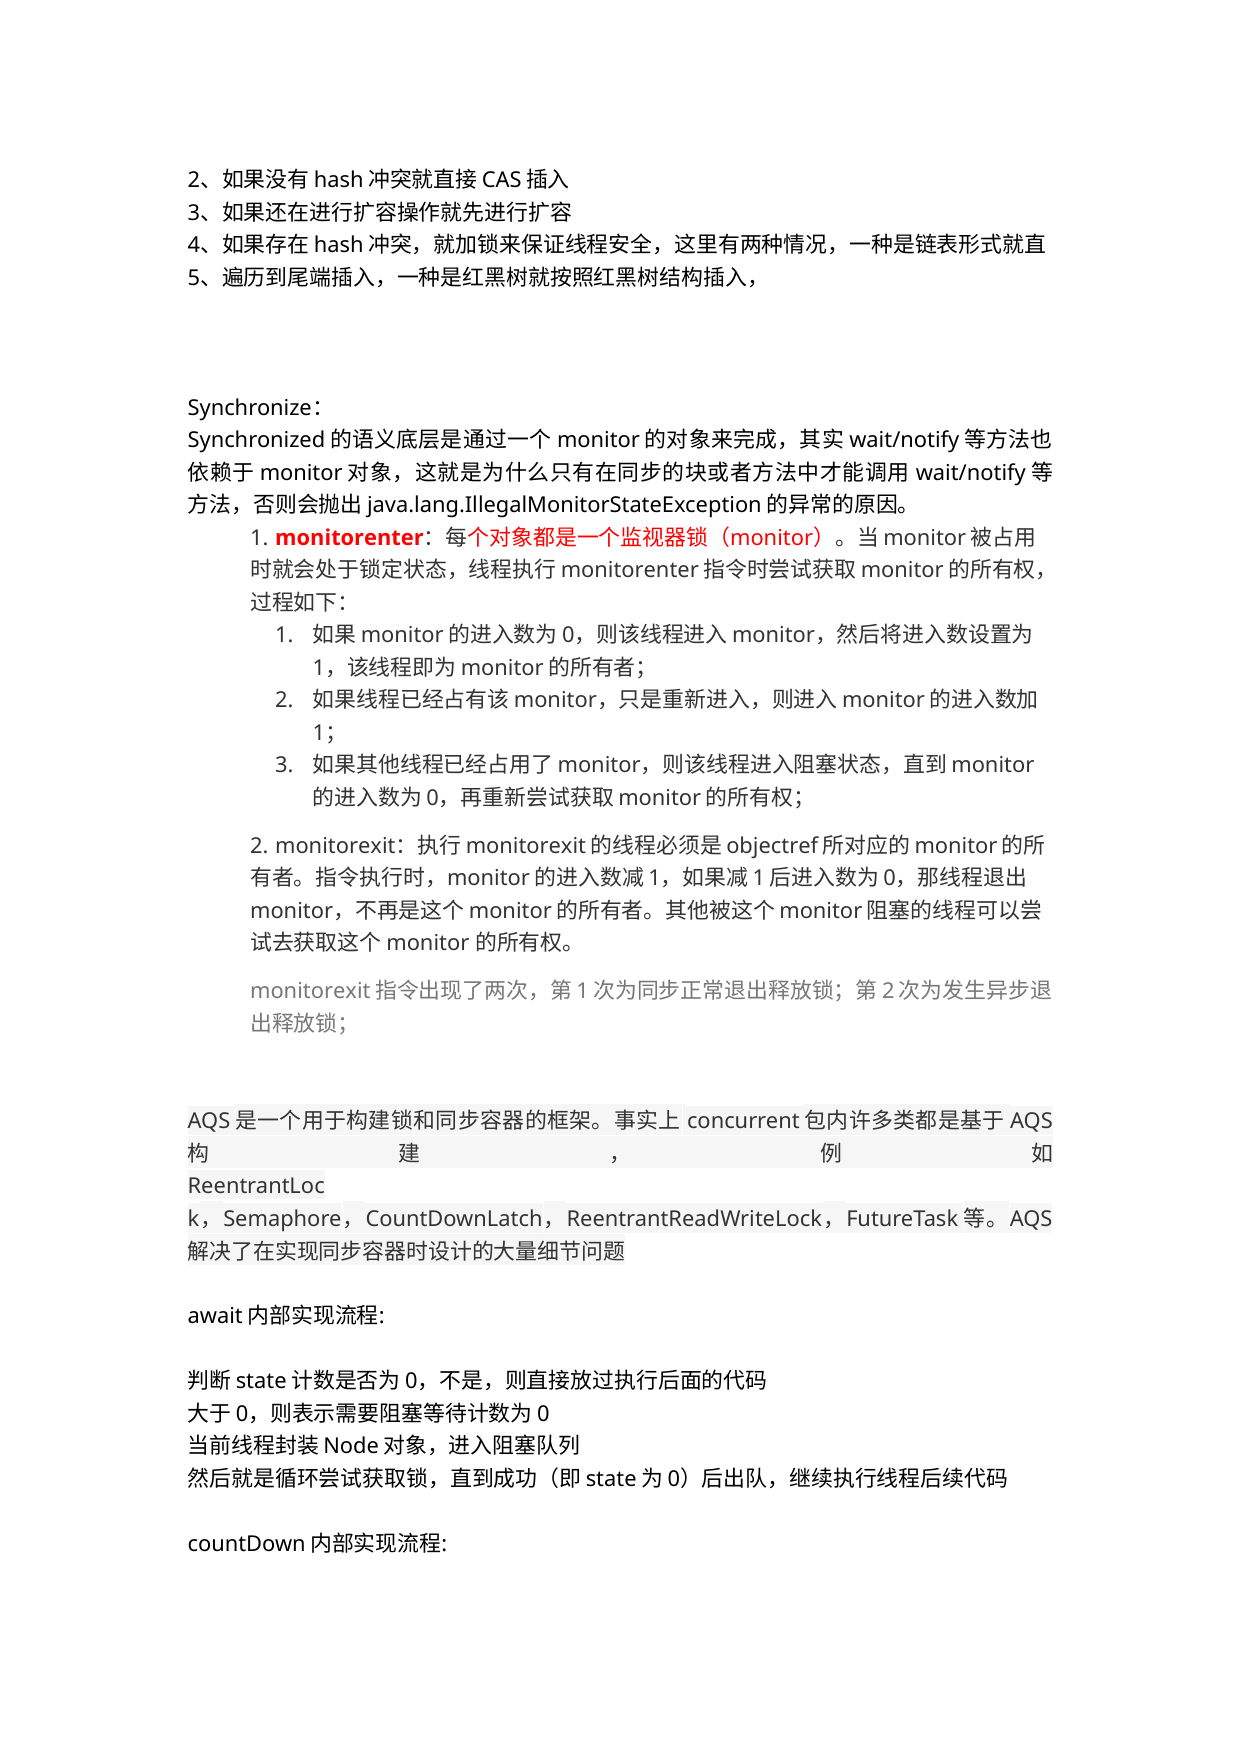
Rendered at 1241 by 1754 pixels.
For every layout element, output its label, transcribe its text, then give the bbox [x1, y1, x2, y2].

list monitorexit：执行monitorexit的线程必须是objectref所对应的monitor的所有者。指令执行时，monitor的进入数减1，如果减1后进入数为0，那线程退出monitor，不再是这个monitor的所有者。其他被这个monitor阻塞的线程可以尝试去获取这个 monitor 的所有权。 [250, 828, 1053, 958]
text Synchronized的语义底层是通过一个monitor的对象来完成，其实wait/notify等方法也依赖于monitor对象，这就是为什么只有在同步的块或者方法中才能调用wait/notify等方法，否则会抛出java.lang.IllegalMonitorStateException的异常的原因。 [187, 422, 1053, 519]
text monitorexit指令出现了两次，第1次为同步正常退出释放锁；第2次为发生异步退出释放锁； [250, 973, 1053, 1038]
text 5、遍历到尾端插入，一种是红黑树就按照红黑树结构插入， [187, 259, 1053, 292]
text 当前线程封装Node对象，进入阻塞队列 [187, 1428, 1053, 1461]
text 2、如果没有hash冲突就直接CAS插入 [187, 162, 1053, 194]
text 4、如果存在hash冲突，就加锁来保证线程安全，这里有两种情况，一种是链表形式就直 [187, 227, 1053, 259]
text AQS是一个用于构建锁和同步容器的框架。事实上concurrent包内许多类都是基于AQS构建，例如ReentrantLock，Semaphore，CountDownLatch，ReentrantReadWriteLock，FutureTask等。AQS解决了在实现同步容器时设计的大量细节问题 [187, 1103, 1053, 1266]
list 如果线程已经占有该monitor，只是重新进入，则进入monitor的进入数加1； [275, 682, 1053, 747]
text await内部实现流程: [187, 1298, 1053, 1331]
list 如果其他线程已经占用了monitor，则该线程进入阻塞状态，直到monitor的进入数为0，再重新尝试获取monitor的所有权； [275, 747, 1053, 812]
list monitorenter：每个对象都是一个监视器锁（monitor）。当monitor被占用时就会处于锁定状态，线程执行monitorenter指令时尝试获取monitor的所有权，过程如下： [250, 519, 1053, 617]
text Synchronize： [187, 389, 1053, 422]
text 大于0，则表示需要阻塞等待计数为0 [187, 1396, 1053, 1428]
list 如果monitor的进入数为0，则该线程进入monitor，然后将进入数设置为1，该线程即为monitor的所有者； [275, 617, 1053, 682]
text countDown内部实现流程: [187, 1526, 1053, 1558]
text 3、如果还在进行扩容操作就先进行扩容 [187, 194, 1053, 227]
text 然后就是循环尝试获取锁，直到成功（即state为0）后出队，继续执行线程后续代码 [187, 1461, 1053, 1493]
text 判断state计数是否为0，不是，则直接放过执行后面的代码 [187, 1363, 1053, 1396]
